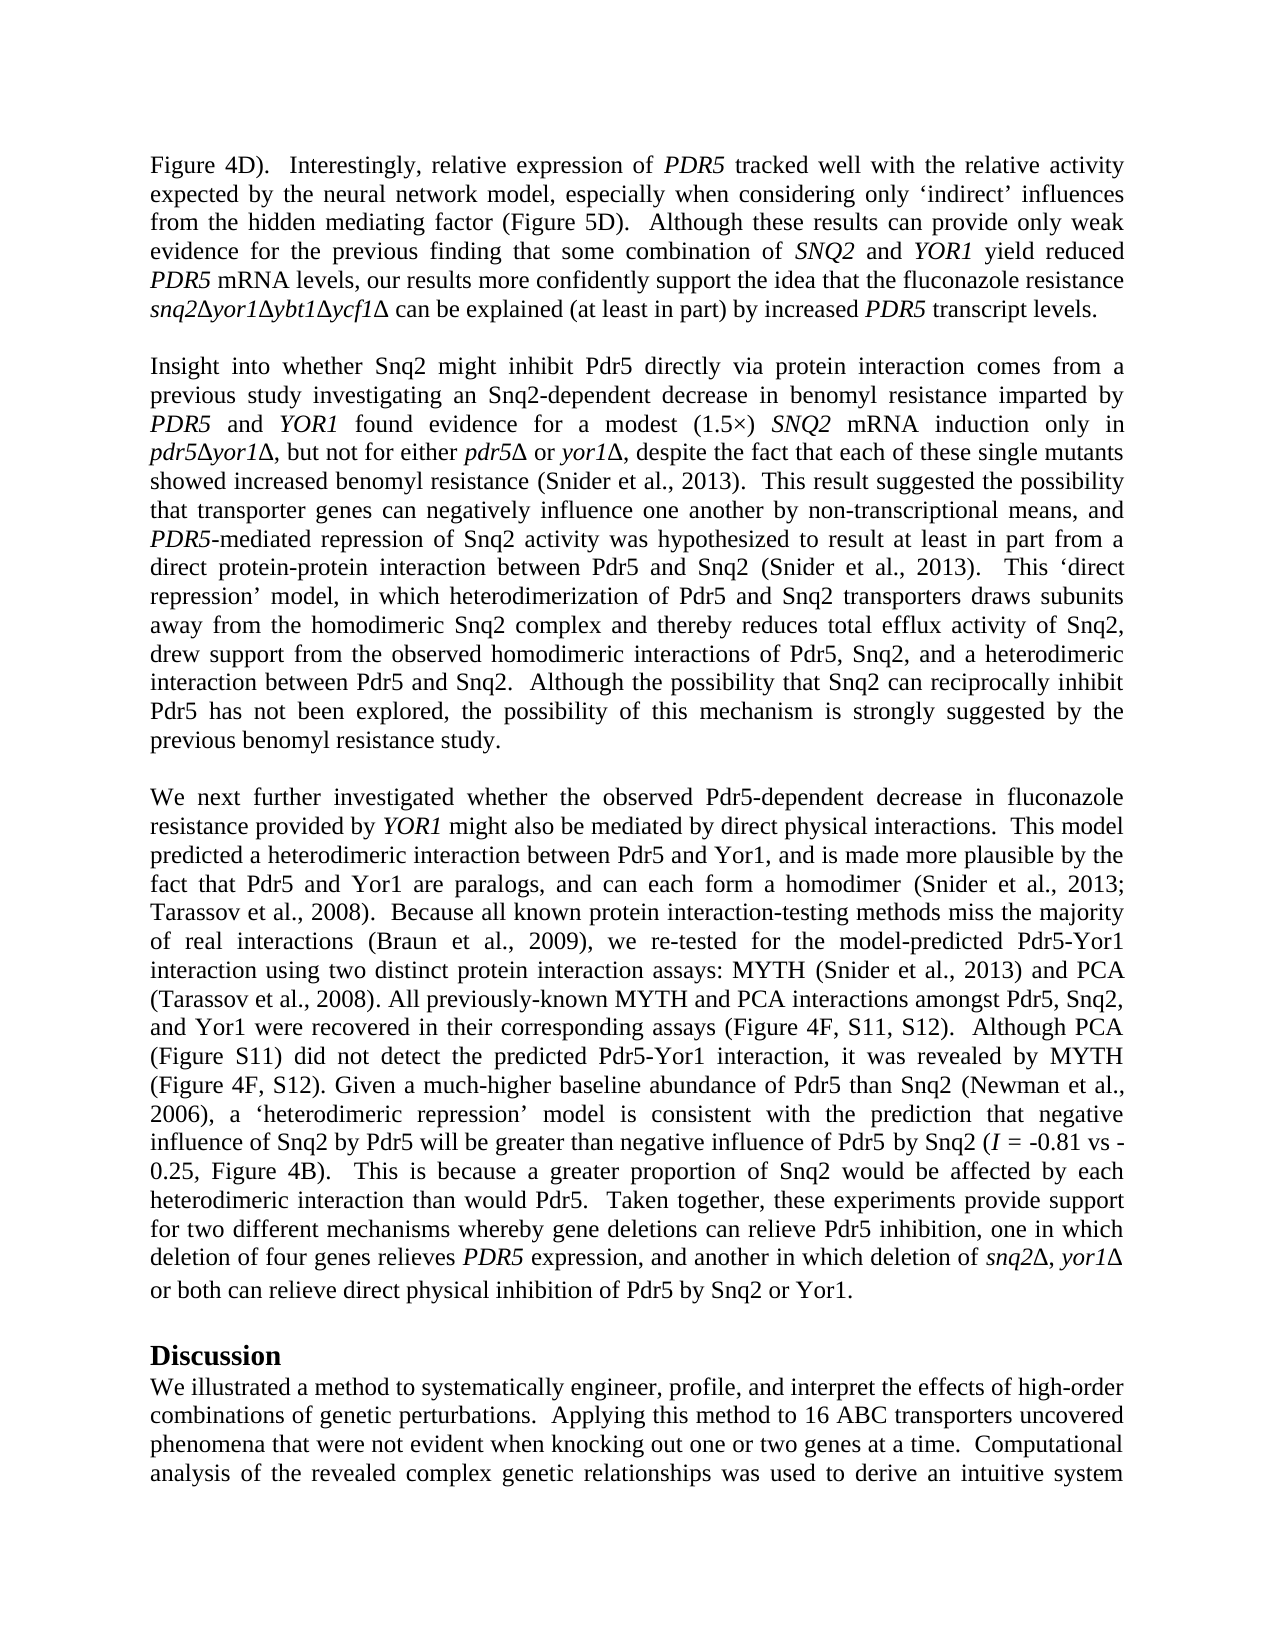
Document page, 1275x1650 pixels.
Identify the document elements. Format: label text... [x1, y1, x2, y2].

text We next further investigated whether the observed Pdr5-dependent decrease in fluconazole resistance provided by YOR1 might also be mediated by direct physical interactions. This model predicted a heterodimeric interaction between Pdr5 and Yor1, and is made more plausible by the fact that Pdr5 and Yor1 are paralogs, and can each form a homodimer (Snider et al., 2013; Tarassov et al., 2008). Because all known protein interaction-testing methods miss the majority of real interactions (Braun et al., 2009), we re-tested for the model-predicted Pdr5-Yor1 interaction using two distinct protein interaction assays: MYTH (Snider et al., 2013) and PCA (Tarassov et al., 2008). All previously-known MYTH and PCA interactions amongst Pdr5, Snq2, and Yor1 were recovered in their corresponding assays (Figure 4F, S11, S12). Although PCA (Figure S11) did not detect the predicted Pdr5-Yor1 interaction, it was revealed by MYTH (Figure 4F, S12). Given a much-higher baseline abundance of Pdr5 than Snq2 (Newman et al., 2006), a ‘heterodimeric repression’ model is consistent with the prediction that negative influence of Snq2 by Pdr5 will be greater than negative influence of Pdr5 by Snq2 (I = -0.81 vs -0.25, Figure 4B). This is because a greater proportion of Snq2 would be affected by each heterodimeric interaction than would Pdr5. Taken together, these experiments provide support for two different mechanisms whereby gene deletions can relieve Pdr5 inhibition, one in which deletion of four genes relieves PDR5 expression, and another in which deletion of snq2∆, yor1∆ or both can relieve direct physical inhibition of Pdr5 by Snq2 or Yor1. [150, 782, 1125, 1305]
text Insight into whether Snq2 might inhibit Pdr5 directly via protein interaction comes from a previous study investigating an Snq2-dependent decrease in benomyl resistance imparted by PDR5 and YOR1 found evidence for a modest (1.5×) SNQ2 mRNA induction only in pdr5∆yor1∆, but not for either pdr5∆ or yor1∆, despite the fact that each of these single mutants showed increased benomyl resistance (Snider et al., 2013). This result suggested the possibility that transporter genes can negatively influence one another by non-transcriptional means, and PDR5-mediated repression of Snq2 activity was hypothesized to result at least in part from a direct protein-protein interaction between Pdr5 and Snq2 (Snider et al., 2013). This ‘direct repression’ model, in which heterodimerization of Pdr5 and Snq2 transporters draws subunits away from the homodimeric Snq2 complex and thereby reduces total efflux activity of Snq2, drew support from the observed homodimeric interactions of Pdr5, Snq2, and a heterodimeric interaction between Pdr5 and Snq2. Although the possibility that Snq2 can reciprocally inhibit Pdr5 has not been explored, the possibility of this mechanism is strongly suggested by the previous benomyl resistance study. [150, 351, 1125, 754]
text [150, 150, 1125, 322]
text Discussion [150, 1338, 1125, 1372]
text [150, 1372, 1125, 1487]
